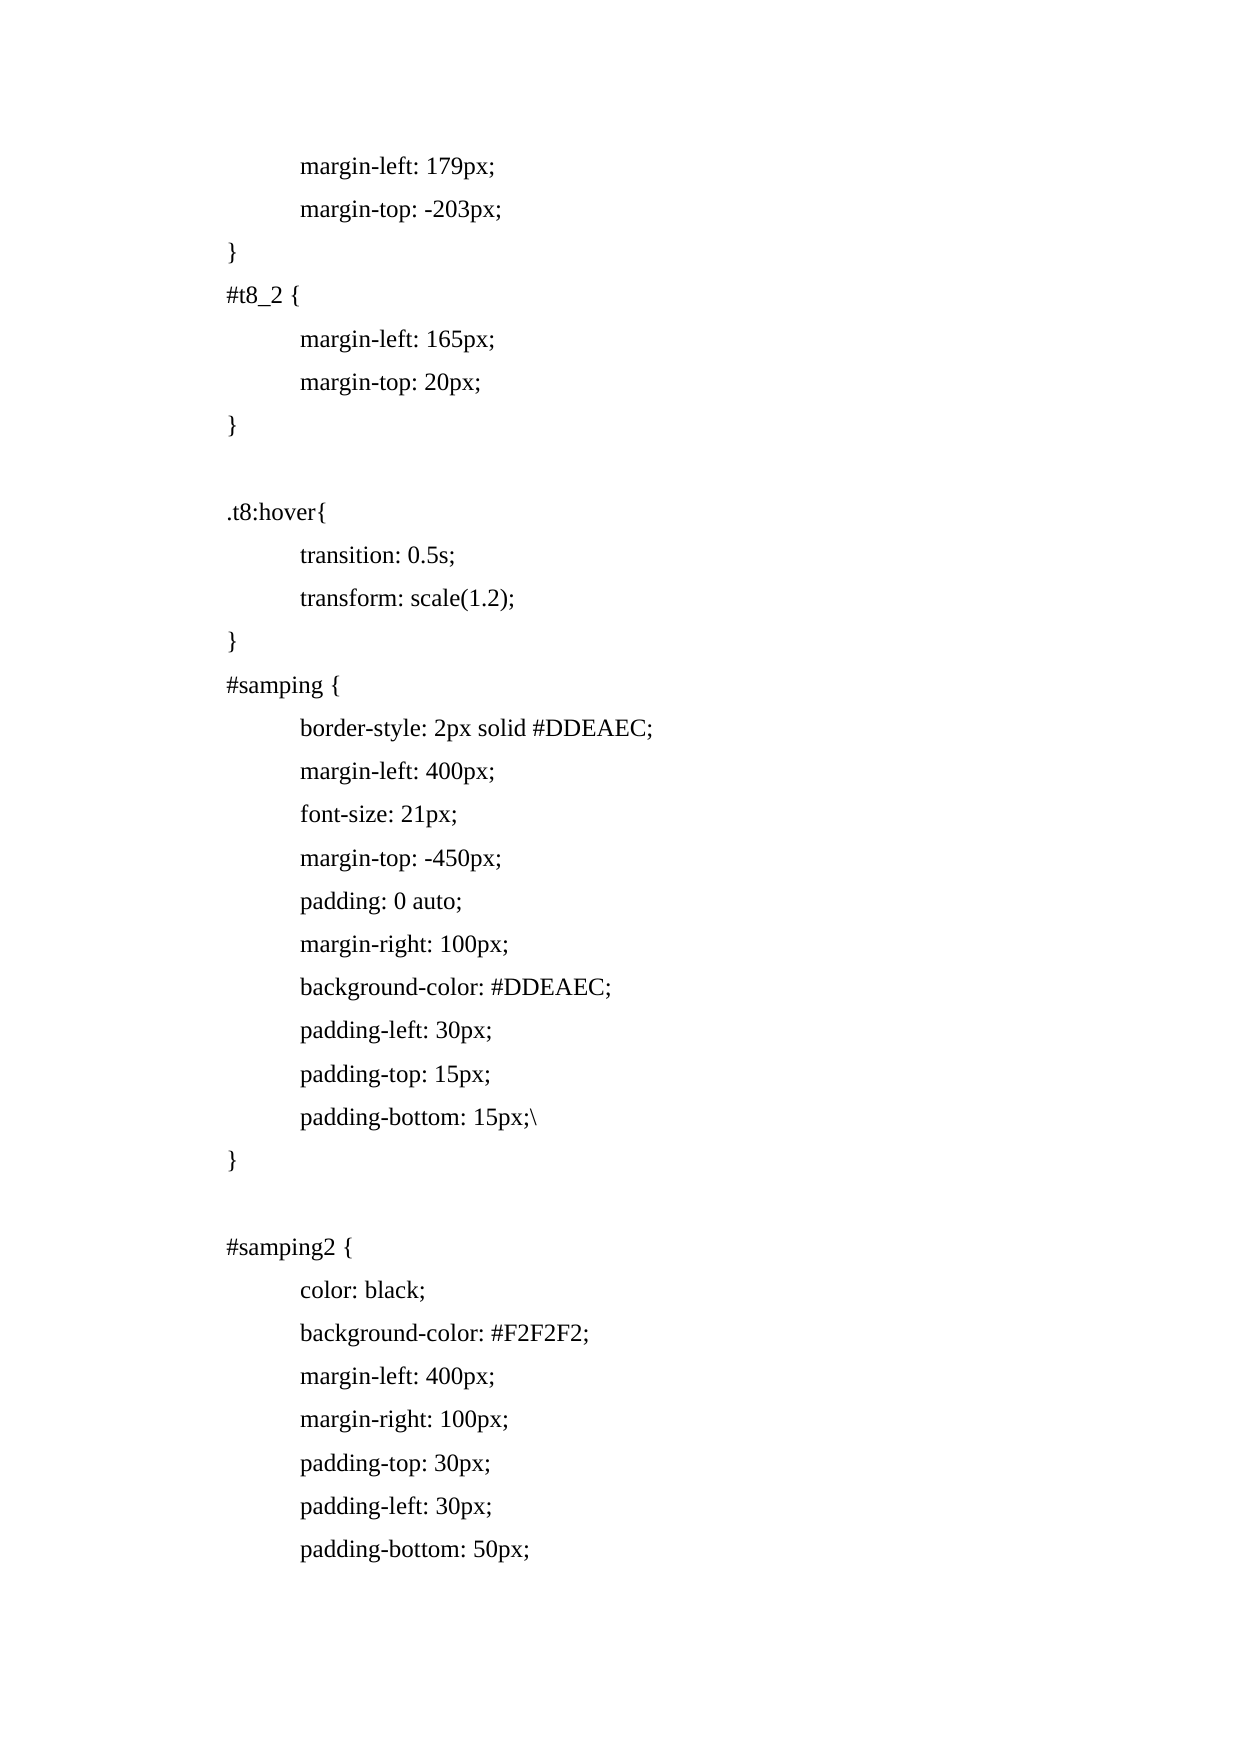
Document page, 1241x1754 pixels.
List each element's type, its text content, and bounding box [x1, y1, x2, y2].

text margin-top: 20px; [225, 367, 1091, 396]
text transition: 0.5s; [225, 540, 1091, 569]
text } [225, 1145, 1091, 1174]
text color: black; [225, 1275, 1091, 1304]
text padding: 0 auto; [225, 886, 1091, 914]
text #t8_2 { [225, 281, 1091, 309]
text margin-right: 100px; [225, 929, 1091, 958]
text margin-right: 100px; [225, 1404, 1091, 1433]
text margin-top: -450px; [225, 843, 1091, 871]
text margin-left: 400px; [225, 756, 1091, 785]
text padding-bottom: 50px; [225, 1534, 1091, 1563]
text padding-top: 15px; [225, 1059, 1091, 1087]
text #samping2 { [225, 1232, 1091, 1260]
text padding-left: 30px; [225, 1491, 1091, 1520]
text font-size: 21px; [225, 799, 1091, 828]
text margin-top: -203px; [225, 194, 1091, 223]
text transform: scale(1.2); [225, 583, 1091, 612]
text } [225, 626, 1091, 655]
text } [225, 237, 1091, 266]
text border-style: 2px solid #DDEAEC; [225, 713, 1091, 742]
text padding-bottom: 15px;\ [225, 1102, 1091, 1131]
text background-color: #DDEAEC; [225, 972, 1091, 1001]
text padding-left: 30px; [225, 1016, 1091, 1044]
text padding-top: 30px; [225, 1448, 1091, 1477]
text } [225, 410, 1091, 439]
text background-color: #F2F2F2; [225, 1318, 1091, 1347]
text .t8:hover{ [225, 497, 1091, 526]
text margin-left: 400px; [225, 1361, 1091, 1390]
text margin-left: 165px; [225, 324, 1091, 353]
text margin-left: 179px; [225, 151, 1091, 180]
text #samping { [225, 670, 1091, 698]
